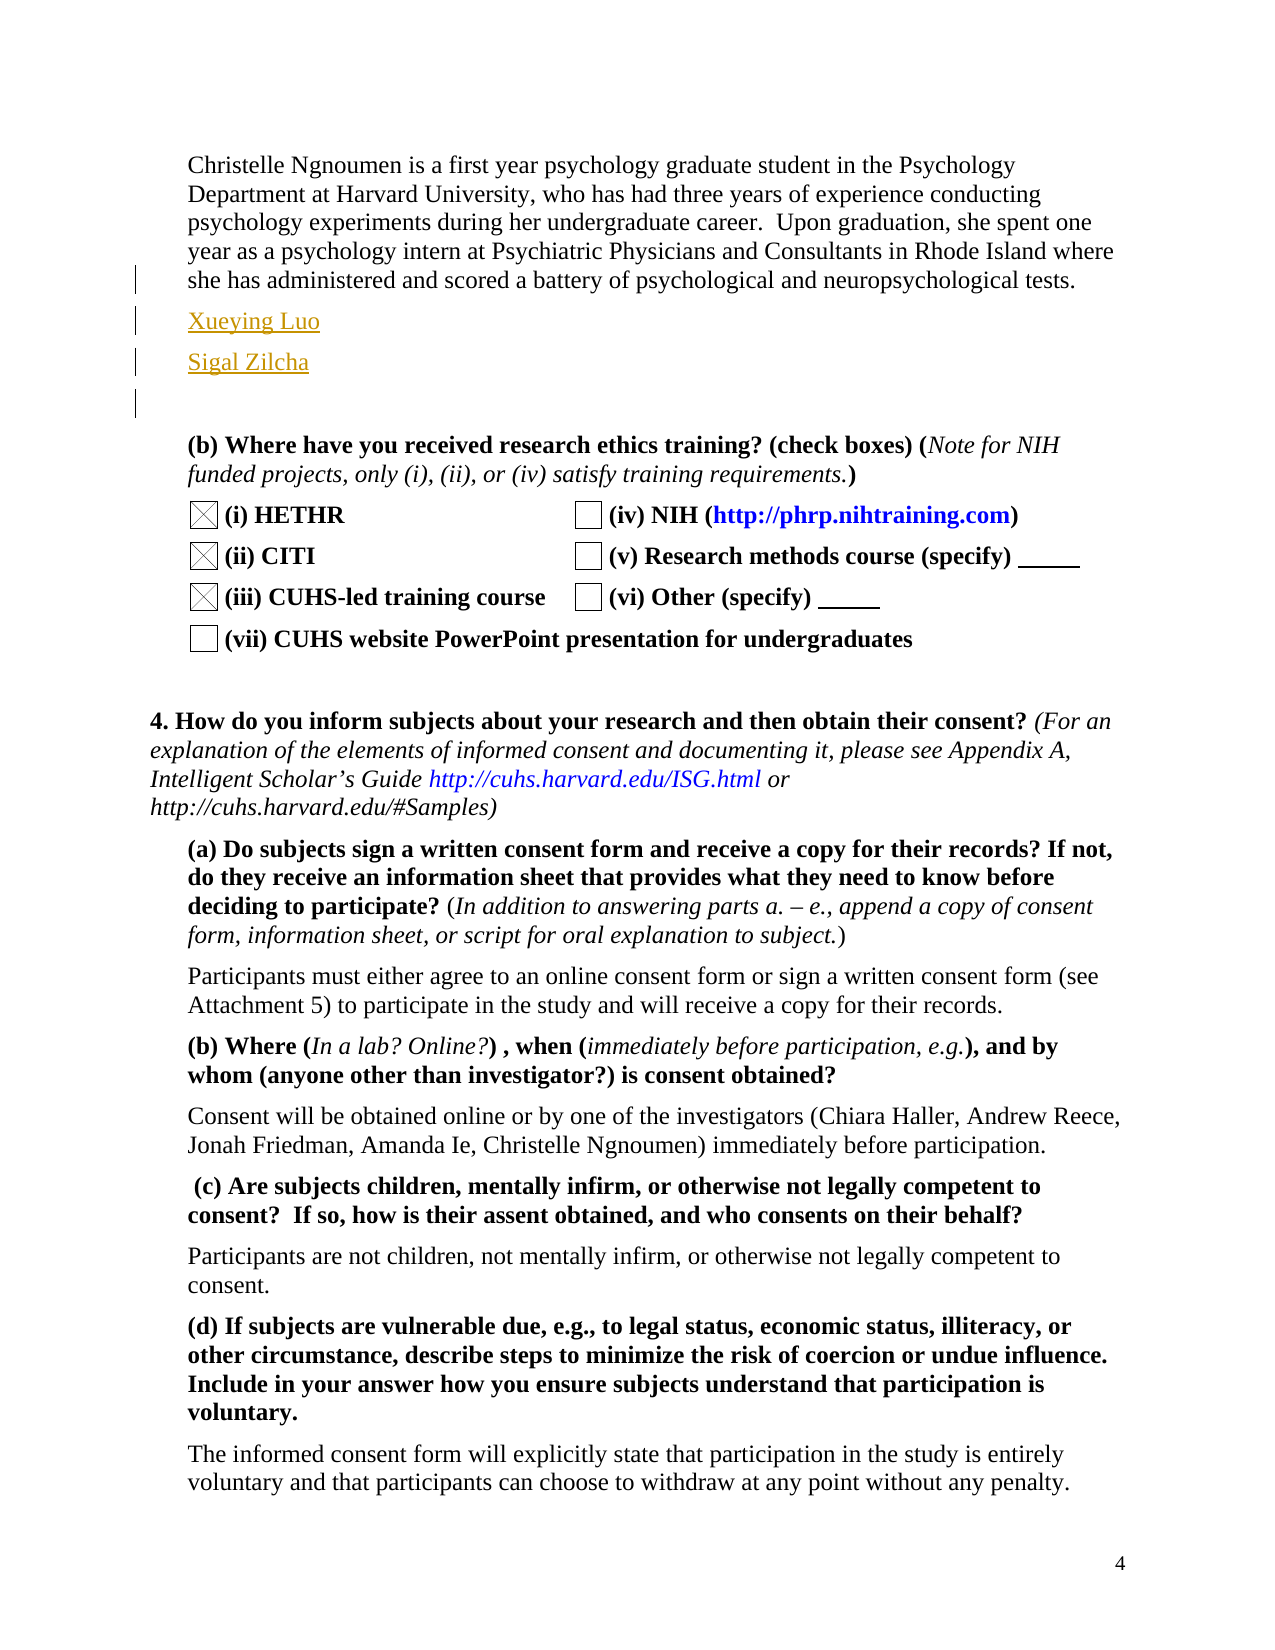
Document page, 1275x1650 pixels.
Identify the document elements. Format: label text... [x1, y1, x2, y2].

text (d) If subjects are vulnerable due, e.g., to legal status, economic status, illiteracy, or other circumstance, describe steps to minimize the risk of coercion or undue influence. Include in your answer how you ensure subjects understand that participation is voluntary. [187, 1311, 1125, 1426]
table_cell (ii) CITI [178, 541, 562, 582]
table_cell (vi) Other (specify) [563, 583, 1136, 624]
table_cell (v) Research methods course (specify) [563, 541, 1136, 582]
text (b) Where have you received research ethics training? (check boxes) (Note for NIH funded projects, only (i), (ii), or (iv) satisfy training requirements.) [187, 430, 1125, 487]
text (b) Where (In a lab? Online?) , when (immediately before participation, e.g.), and by whom (anyone other than investigator?) is consent obtained? [187, 1031, 1125, 1089]
text The informed consent form will explicitly state that participation in the study is entirely voluntary and that participants can choose to withdraw at any point without any penalty. [187, 1439, 1125, 1496]
table_header (i) HETHR [178, 500, 562, 541]
text Consent will be obtained online or by one of the investigators (Chiara Haller, Andrew Reece, Jonah Friedman, Amanda Ie, Christelle Ngnoumen) immediately before participation. [187, 1101, 1125, 1159]
text Christelle Ngnoumen is a first year psychology graduate student in the Psychology Department at Harvard University, who has had three years of experience conducting psychology experiments during her undergraduate career. Upon graduation, she spent one year as a psychology intern at Psychiatric Physicians and Consultants in Rhode Island where she has administered and scored a battery of psychological and neuropsychological tests. [187, 150, 1125, 294]
table_cell (iii) CUHS-led training course [178, 583, 562, 624]
text Participants are not children, not mentally infirm, or otherwise not legally competent to consent. [187, 1241, 1125, 1299]
text (a) Do subjects sign a written consent form and receive a copy for their records? If not, do they receive an information sheet that provides what they need to know before deciding to participate? (In addition to answering parts a. – e., append a copy of consent form, information sheet, or script for oral explanation to subject.) [187, 834, 1125, 949]
table_cell (vii) CUHS website PowerPoint presentation for undergraduates [178, 624, 1136, 665]
text 4. How do you inform subjects about your research and then obtain their consent? (For an explanation of the elements of informed consent and documenting it, please see Appendix A, Intelligent Scholar’s Guide http://cuhs.harvard.edu/ISG.html or http://cuhs.harvard.edu/#Samples) [150, 706, 1125, 821]
text (c) Are subjects children, mentally infirm, or otherwise not legally competent to consent? If so, how is their assent obtained, and who consents on their behalf? [187, 1171, 1125, 1229]
text Participants must either agree to an online consent form or sign a written consent form (see Attachment 5) to participate in the study and will receive a copy for their records. [187, 961, 1125, 1019]
table_header (iv) NIH (http://phrp.nihtraining.com) [563, 500, 1136, 541]
